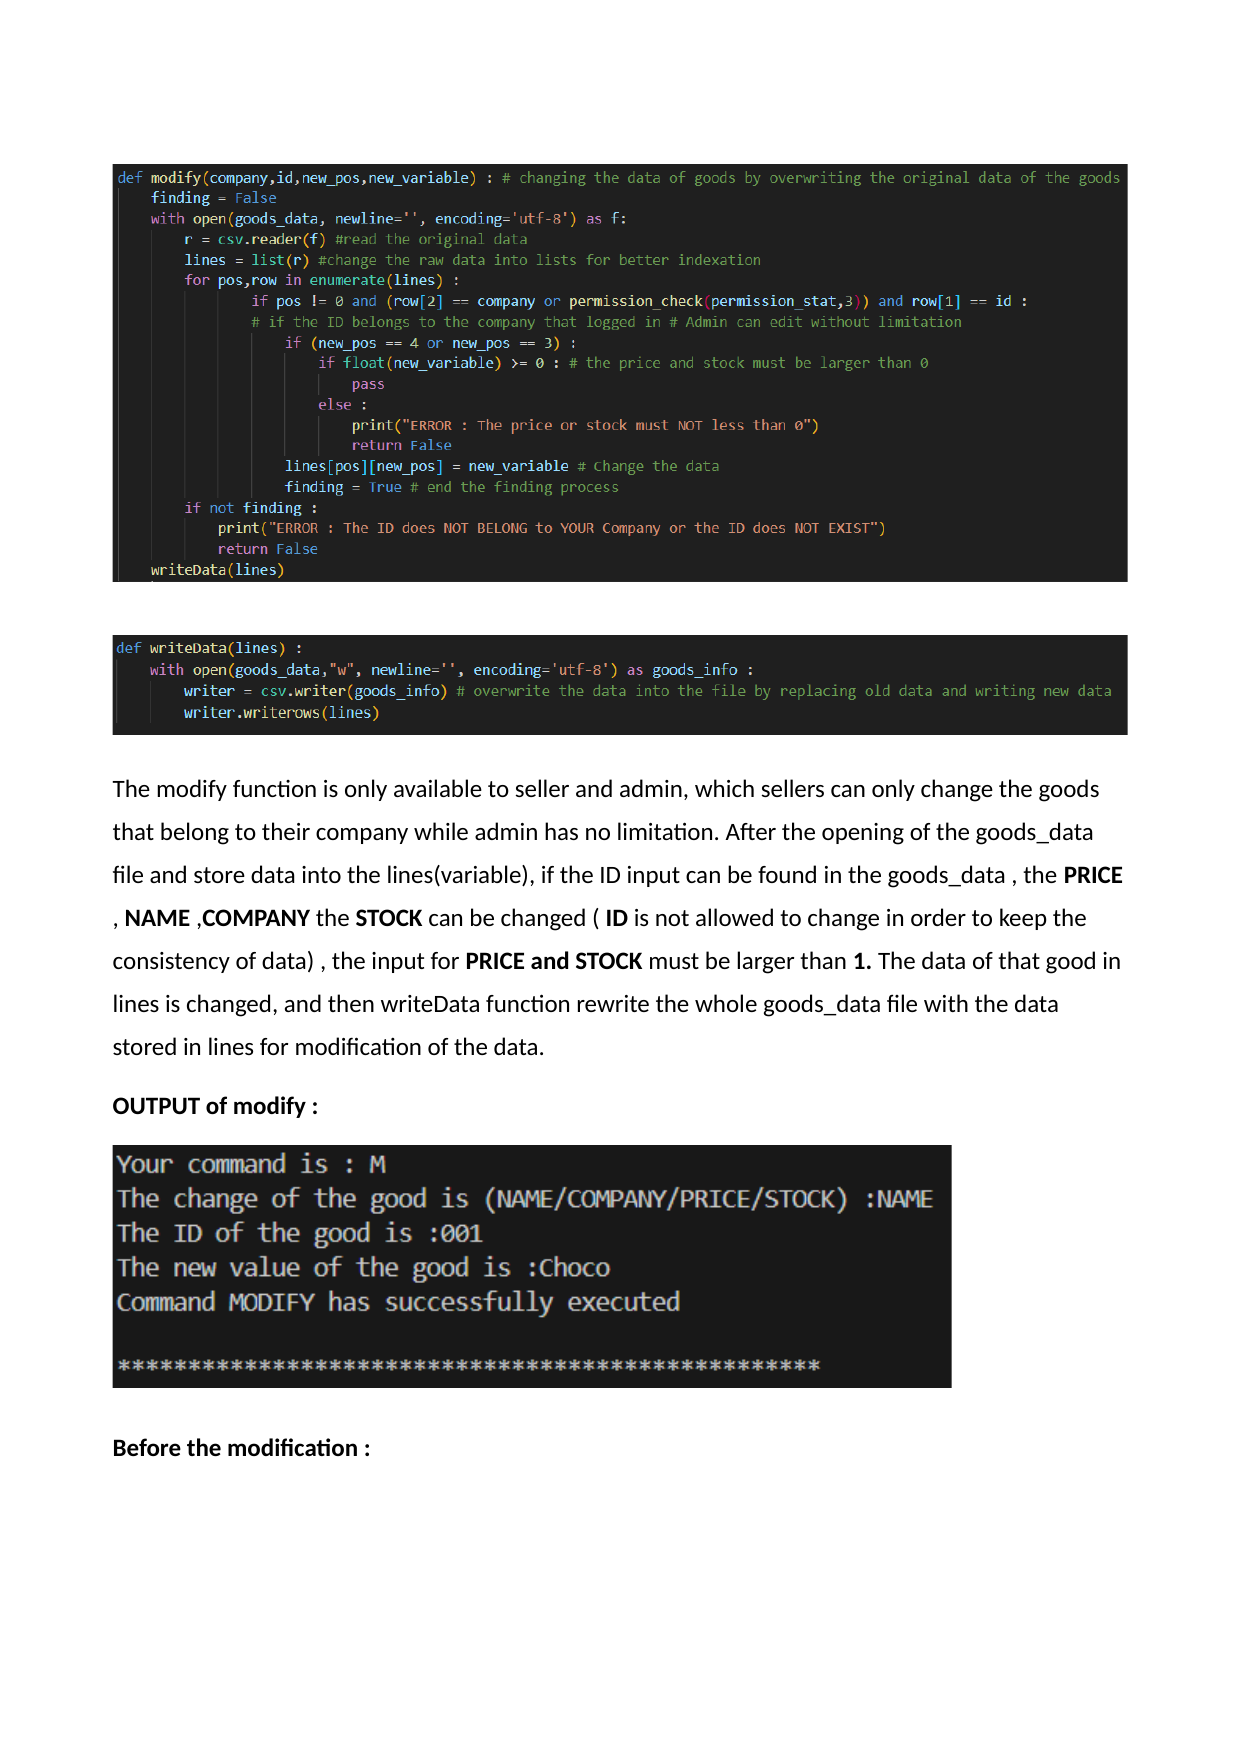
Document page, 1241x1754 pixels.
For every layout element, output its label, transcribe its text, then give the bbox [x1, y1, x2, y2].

text OUTPUT of modify : [112, 1087, 1128, 1124]
picture [112, 635, 1128, 735]
text Before the modification : [112, 1429, 1128, 1466]
picture [112, 1145, 952, 1388]
text The modify function is only available to seller and admin, which sellers can only change the goods that belong to their company while admin has no limitation. After the opening of the goods_data file and store data into the lines(variable), if the ID input can be found in the goods_data , the PRICE , NAME ,COMPANY the STOCK can be changed ( ID is not allowed to change in order to keep the consistency of data) , the input for PRICE and STOCK must be larger than 1. The data of that good in lines is changed, and then writeData function rewrite the whole goods_data file with the data stored in lines for modification of the data. [112, 769, 1128, 1066]
picture [112, 164, 1128, 582]
